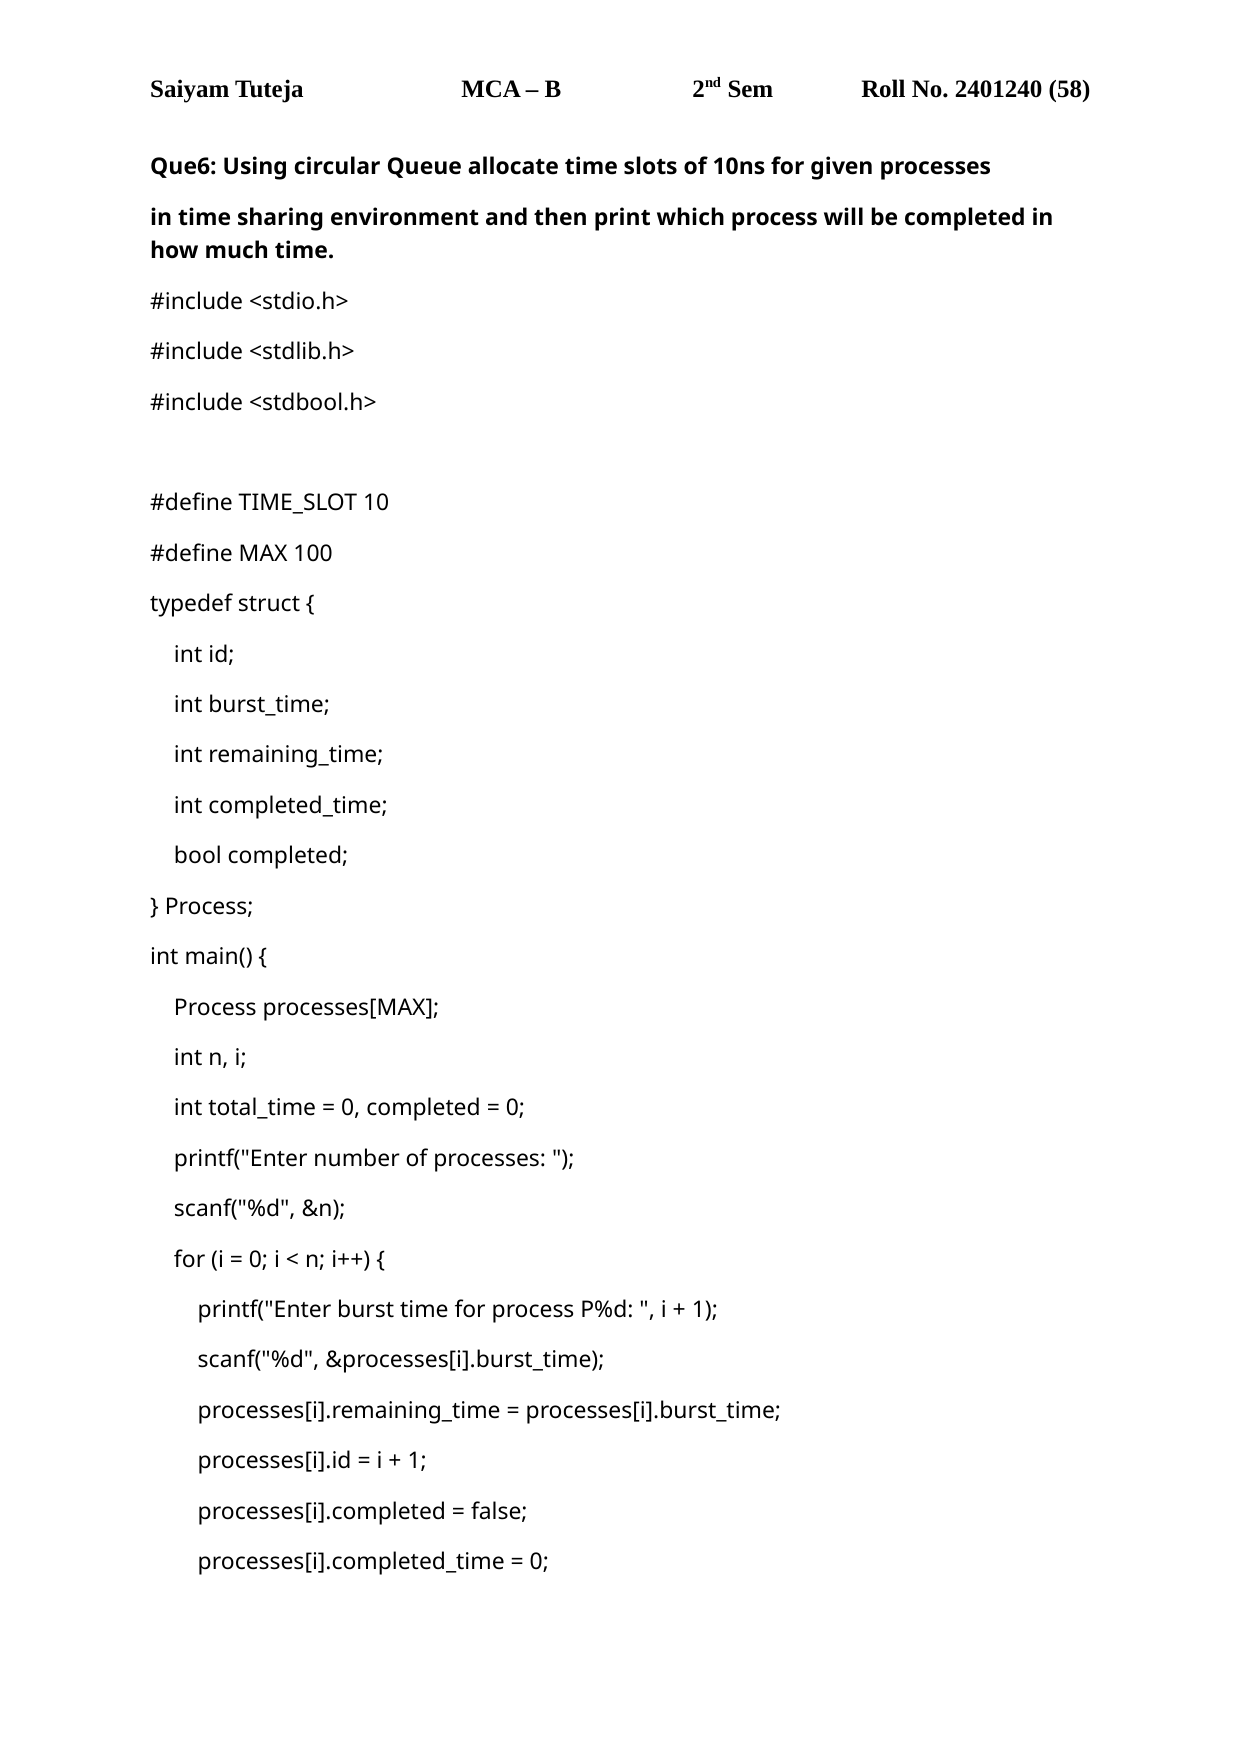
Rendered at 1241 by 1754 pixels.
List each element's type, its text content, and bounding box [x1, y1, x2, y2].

text printf("Enter burst time for process P%d: ", i + 1); [150, 1293, 1090, 1324]
text int total_time = 0, completed = 0; [150, 1091, 1090, 1122]
text #include <stdbool.h> [150, 385, 1090, 417]
text scanf("%d", &processes[i].burst_time); [150, 1343, 1090, 1374]
text #include <stdlib.h> [150, 335, 1090, 366]
text typedef struct { [150, 587, 1090, 618]
text processes[i].completed = false; [150, 1494, 1090, 1526]
text scanf("%d", &n); [150, 1192, 1090, 1223]
text Que6: Using circular Queue allocate time slots of 10ns for given processes [150, 150, 1090, 181]
text int remaining_time; [150, 738, 1090, 769]
text bool completed; [150, 839, 1090, 870]
text #include <stdio.h> [150, 284, 1090, 316]
text for (i = 0; i < n; i++) { [150, 1242, 1090, 1274]
text in time sharing environment and then print which process will be completed in how much time. [150, 200, 1090, 265]
text int completed_time; [150, 789, 1090, 820]
text printf("Enter number of processes: "); [150, 1142, 1090, 1173]
text int id; [150, 637, 1090, 669]
text processes[i].remaining_time = processes[i].burst_time; [150, 1394, 1090, 1425]
text } Process; [150, 889, 1090, 921]
text int burst_time; [150, 688, 1090, 719]
text int n, i; [150, 1041, 1090, 1072]
text processes[i].id = i + 1; [150, 1444, 1090, 1475]
text processes[i].completed_time = 0; [150, 1545, 1090, 1576]
text int main() { [150, 940, 1090, 971]
text Process processes[MAX]; [150, 990, 1090, 1022]
text #define TIME_SLOT 10 [150, 486, 1090, 517]
text #define MAX 100 [150, 537, 1090, 568]
